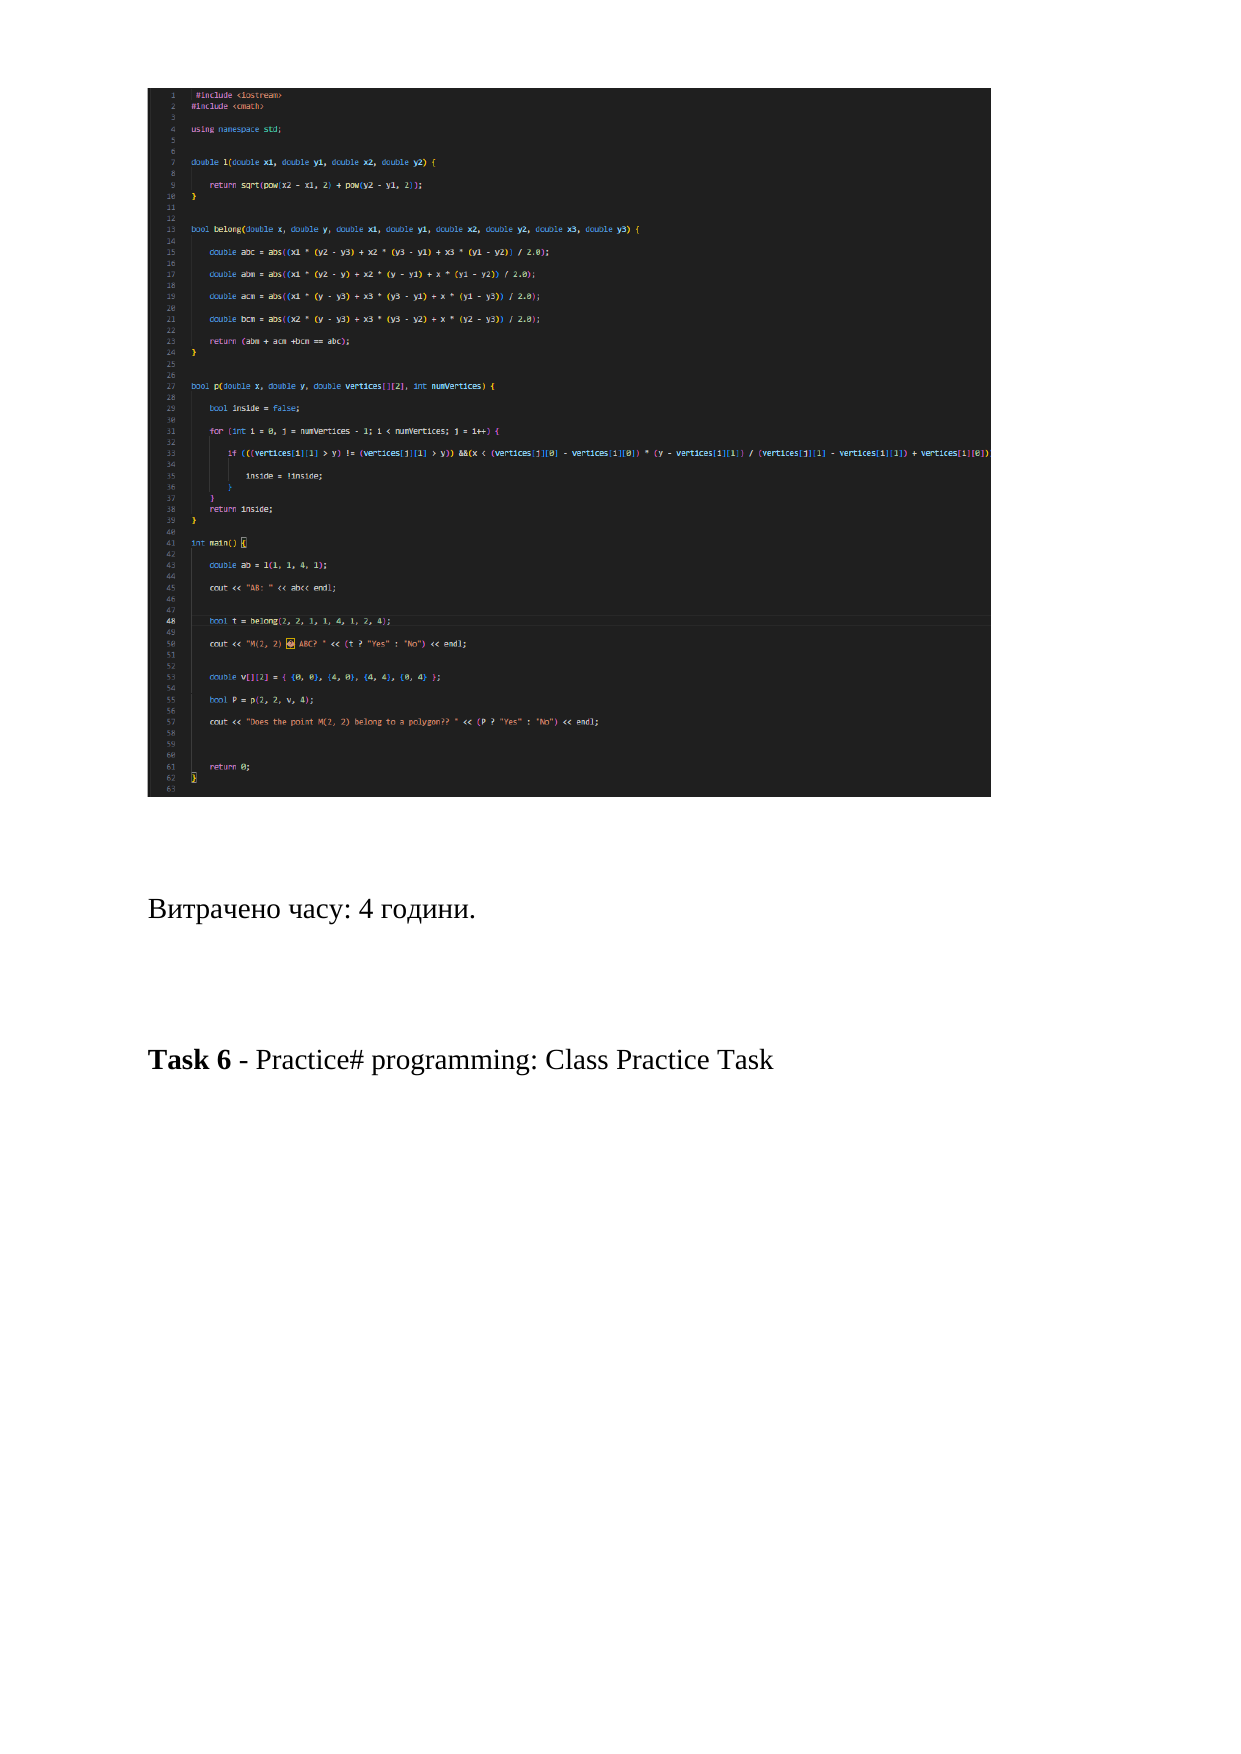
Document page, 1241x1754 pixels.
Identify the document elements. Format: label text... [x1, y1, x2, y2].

text Витрачено часу: 4 години. [148, 891, 1152, 925]
text Task 6 - Practice# programming: Class Practice Task [148, 1042, 1152, 1075]
picture [147, 88, 991, 797]
